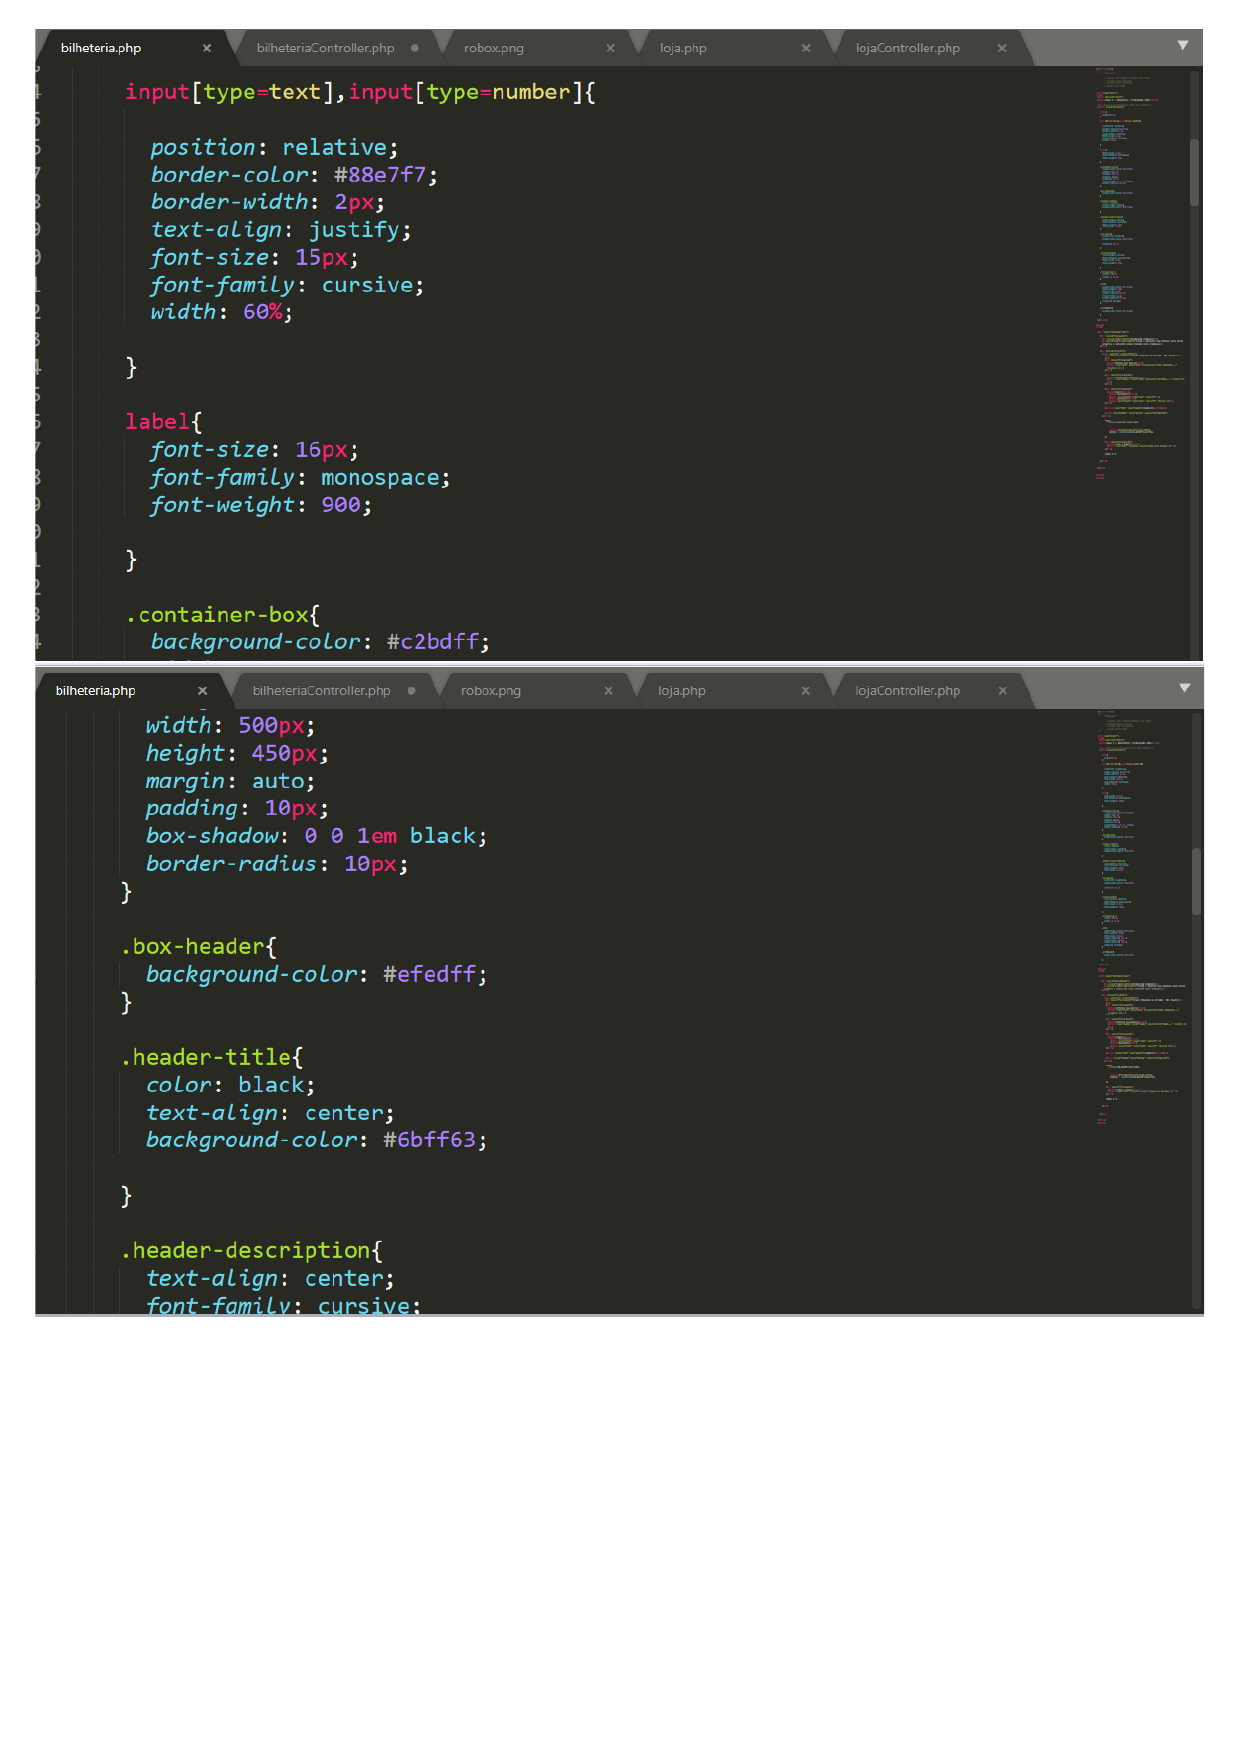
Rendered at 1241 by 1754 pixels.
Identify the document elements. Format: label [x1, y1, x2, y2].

picture [35, 663, 1205, 1317]
picture [35, 29, 1203, 661]
